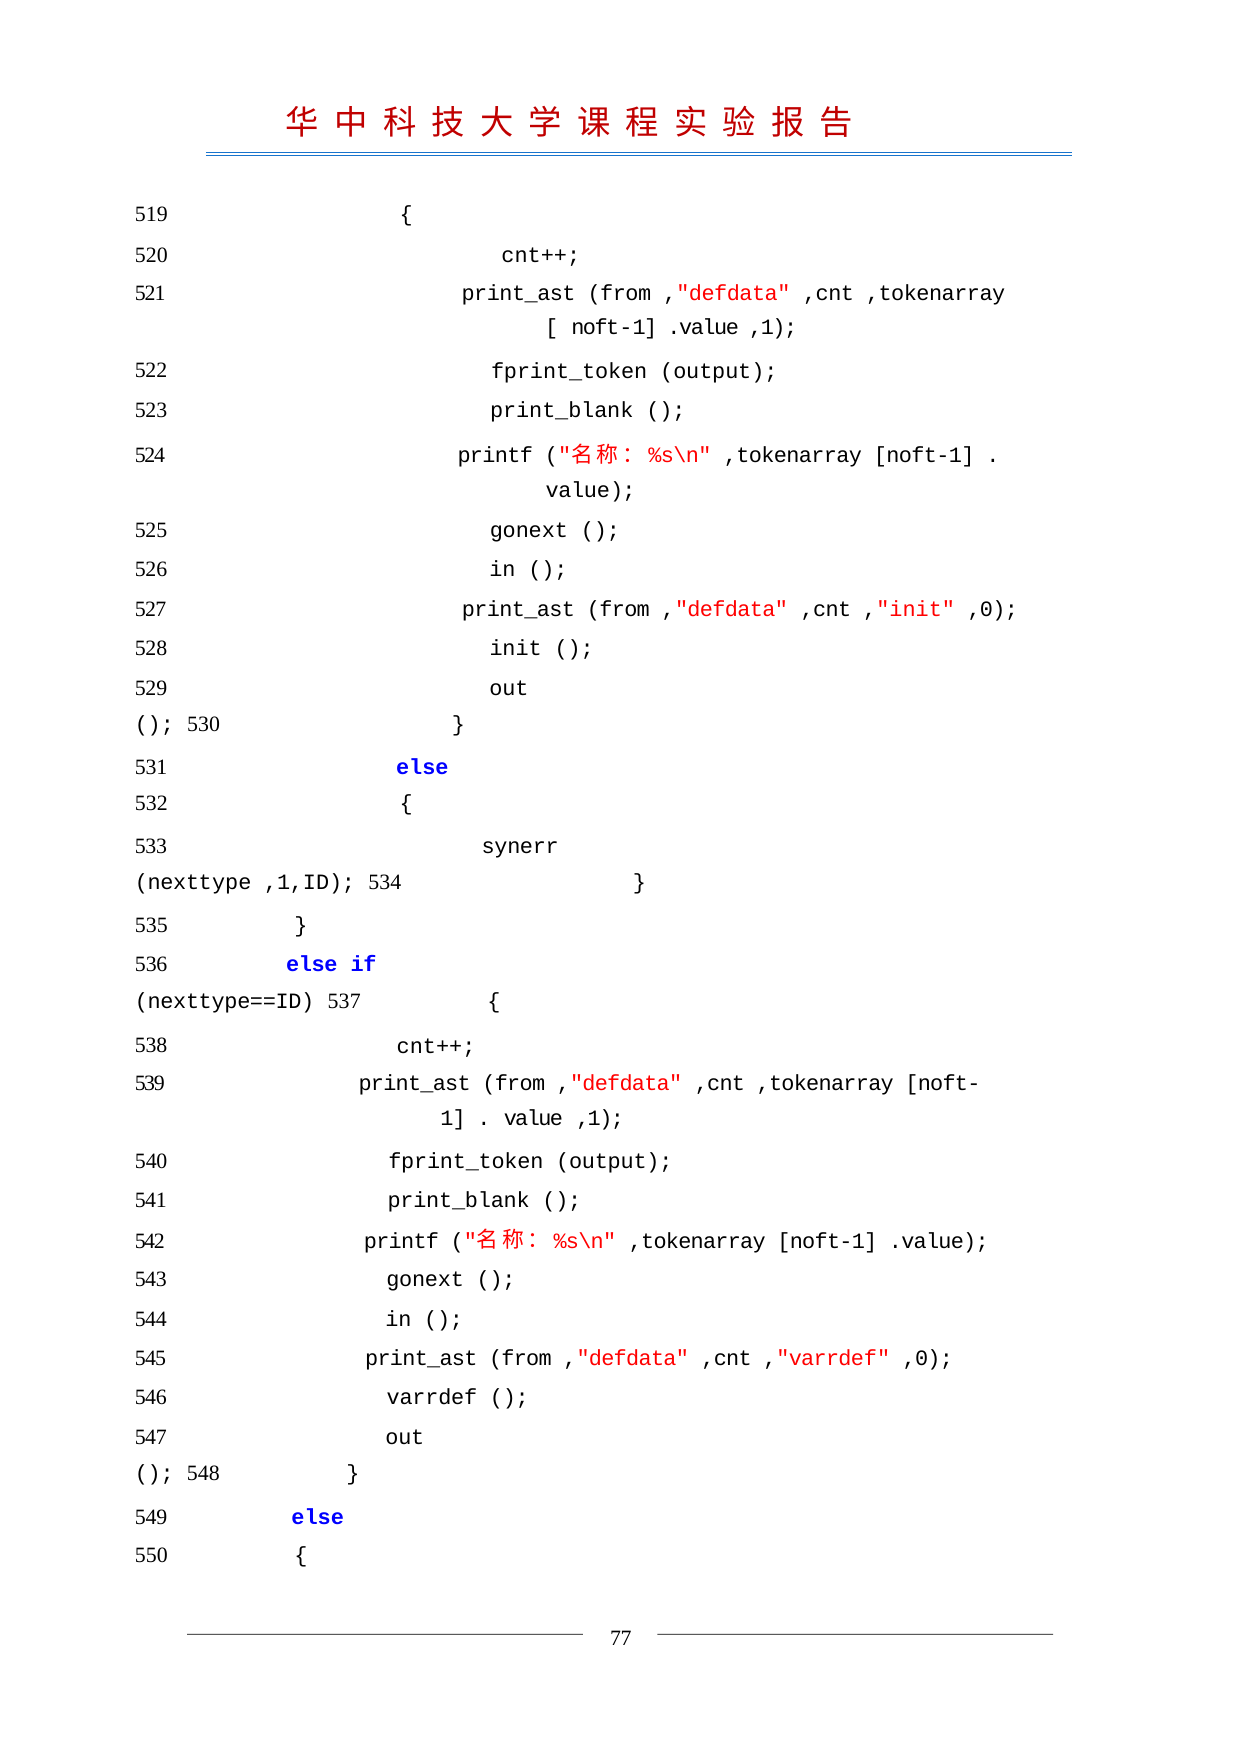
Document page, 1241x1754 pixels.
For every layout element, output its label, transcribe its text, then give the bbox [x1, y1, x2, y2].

text 521 print_ast (from ,"defdata" ,cnt ,tokenarray [ noft-1] .value ,1); [134, 280, 1027, 341]
text 529 out (); 530 } [134, 675, 580, 738]
text 540 fprint_token (output); [134, 1149, 1054, 1178]
text 533 synerr (nexttype ,1,ID); 534 } [134, 833, 790, 896]
text 546 varrdef (); [134, 1385, 1054, 1414]
text 547 out (); 548 } [134, 1424, 475, 1487]
text 538 cnt++; [134, 1031, 1054, 1060]
text 541 print_blank (); [134, 1188, 1054, 1217]
text 542 printf ("名 称 ： %s\n" ,tokenarray [noft-1] .value); [134, 1227, 1054, 1257]
text 519 { [134, 201, 1054, 230]
text 526 in (); [134, 557, 1054, 586]
text 545 print_ast (from ,"defdata" ,cnt ,"varrdef" ,0); [134, 1346, 1054, 1375]
text 544 in (); [134, 1306, 1054, 1335]
text 527 print_ast (from ,"defdata" ,cnt ,"init" ,0); [134, 596, 1054, 625]
text 525 gonext (); [134, 517, 1054, 547]
text 523 print_blank (); [134, 397, 1054, 427]
text 535 } [134, 912, 1054, 942]
text 520 cnt++; [134, 241, 1054, 269]
text 543 gonext (); [134, 1267, 1054, 1296]
text 华 中 科 技 大 学 课 程 实 验 报 告 [285, 98, 1054, 143]
text 539 print_ast (from ,"defdata" ,cnt ,tokenarray [noft-1] . value ,1); [134, 1070, 1026, 1132]
text 531 else 532 { [134, 754, 448, 817]
text 522 fprint_token (output); [134, 358, 1054, 387]
text 528 init (); [134, 636, 1054, 665]
text 550 { [134, 1543, 1054, 1572]
text 549 else [134, 1503, 1054, 1532]
text 524 printf ("名 称 ： %s\n" ,tokenarray [noft-1] . value); [134, 437, 1013, 503]
text 536 else if (nexttype==ID) 537 { [134, 951, 567, 1014]
